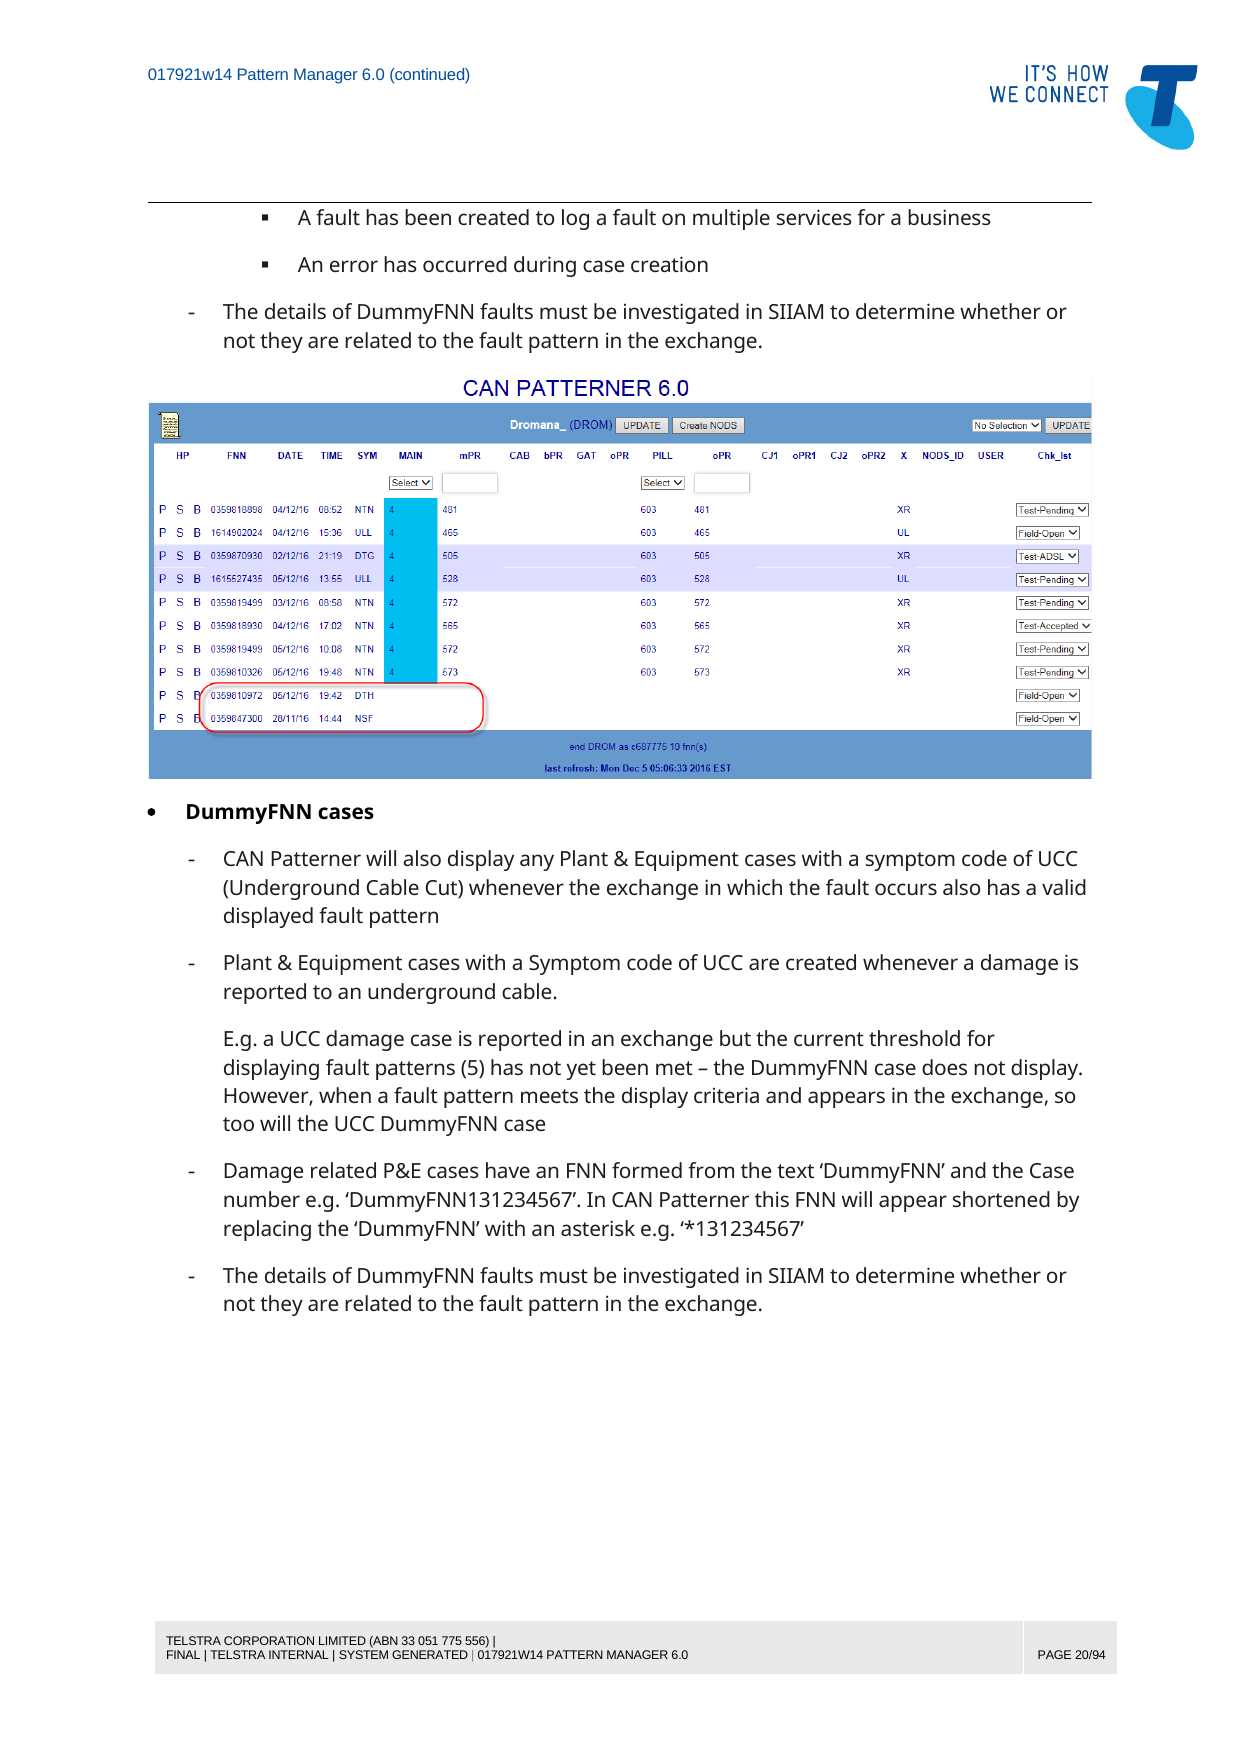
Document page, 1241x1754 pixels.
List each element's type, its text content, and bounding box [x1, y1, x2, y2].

list A fault has been created to log a fault on multiple services for a business [260, 203, 1092, 231]
list The details of DummyFNN faults must be investigated in SIIAM to determine whether or not they are related to the fault pattern in the exchange. [185, 1261, 1092, 1318]
list The details of DummyFNN faults must be investigated in SIIAM to determine whether or not they are related to the fault pattern in the exchange. [185, 297, 1092, 354]
list CAN Patterner will also display any Plant & Equipment cases with a symptom code of UCC (Underground Cable Cut) whenever the exchange in which the fault occurs also has a valid displayed fault pattern [185, 844, 1092, 930]
picture [989, 65, 1198, 150]
list DummyFNN cases [148, 797, 1092, 826]
list Damage related P&E cases have an FNN formed from the text ‘DummyFNN’ and the Case number e.g. ‘DummyFNN131234567’. In CAN Patterner this FNN will appear shortened by replacing the ‘DummyFNN’ with an asterisk e.g. ‘*131234567’ [185, 1157, 1092, 1242]
picture [147, 373, 1092, 779]
text E.g. a UCC damage case is reported in an exchange but the current threshold for displaying fault patterns (5) has not yet been met – the DummyFNN case does not display. However, when a fault pattern meets the display criteria and appears in the exchange, so too will the UCC DummyFNN case [223, 1024, 1092, 1138]
list An error has occurred during case creation [260, 250, 1092, 279]
list Plant & Equipment cases with a Symptom code of UCC are created whenever a damage is reported to an underground cable. [185, 948, 1092, 1005]
